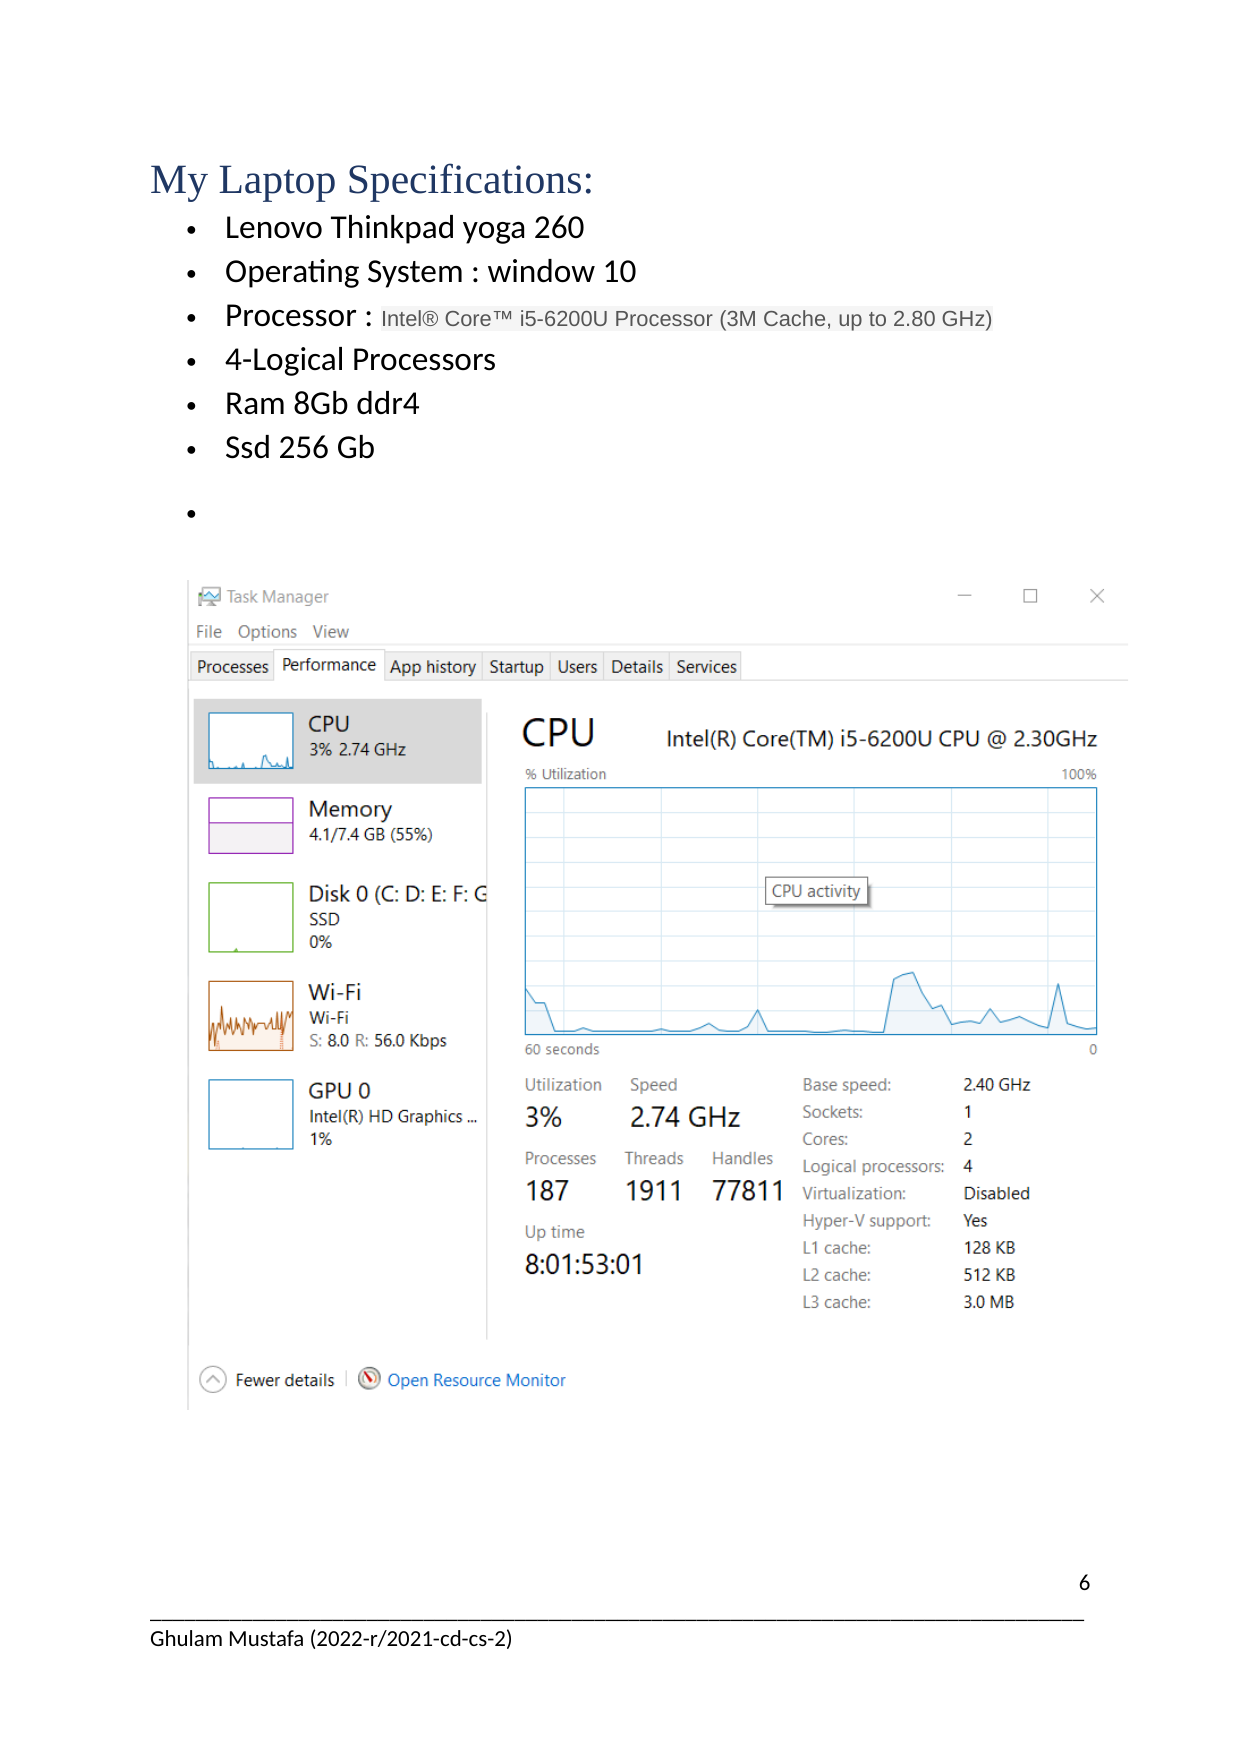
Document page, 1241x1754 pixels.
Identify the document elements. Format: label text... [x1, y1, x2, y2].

list Operating System : window 10 [187, 250, 1090, 291]
list Ram 8Gb ddr4 [187, 382, 1090, 422]
picture [187, 580, 1129, 1410]
list 4-Logical Processors [187, 338, 1090, 378]
subtitle My Laptop Specifications: [150, 154, 1090, 202]
list Lenovo Thinkpad yoga 260 [187, 206, 1090, 247]
list Ssd 256 Gb [187, 426, 1090, 466]
list Processor : Intel® Core™ i5-6200U Processor (3M Cache, up to 2.80 GHz) [187, 294, 1090, 334]
